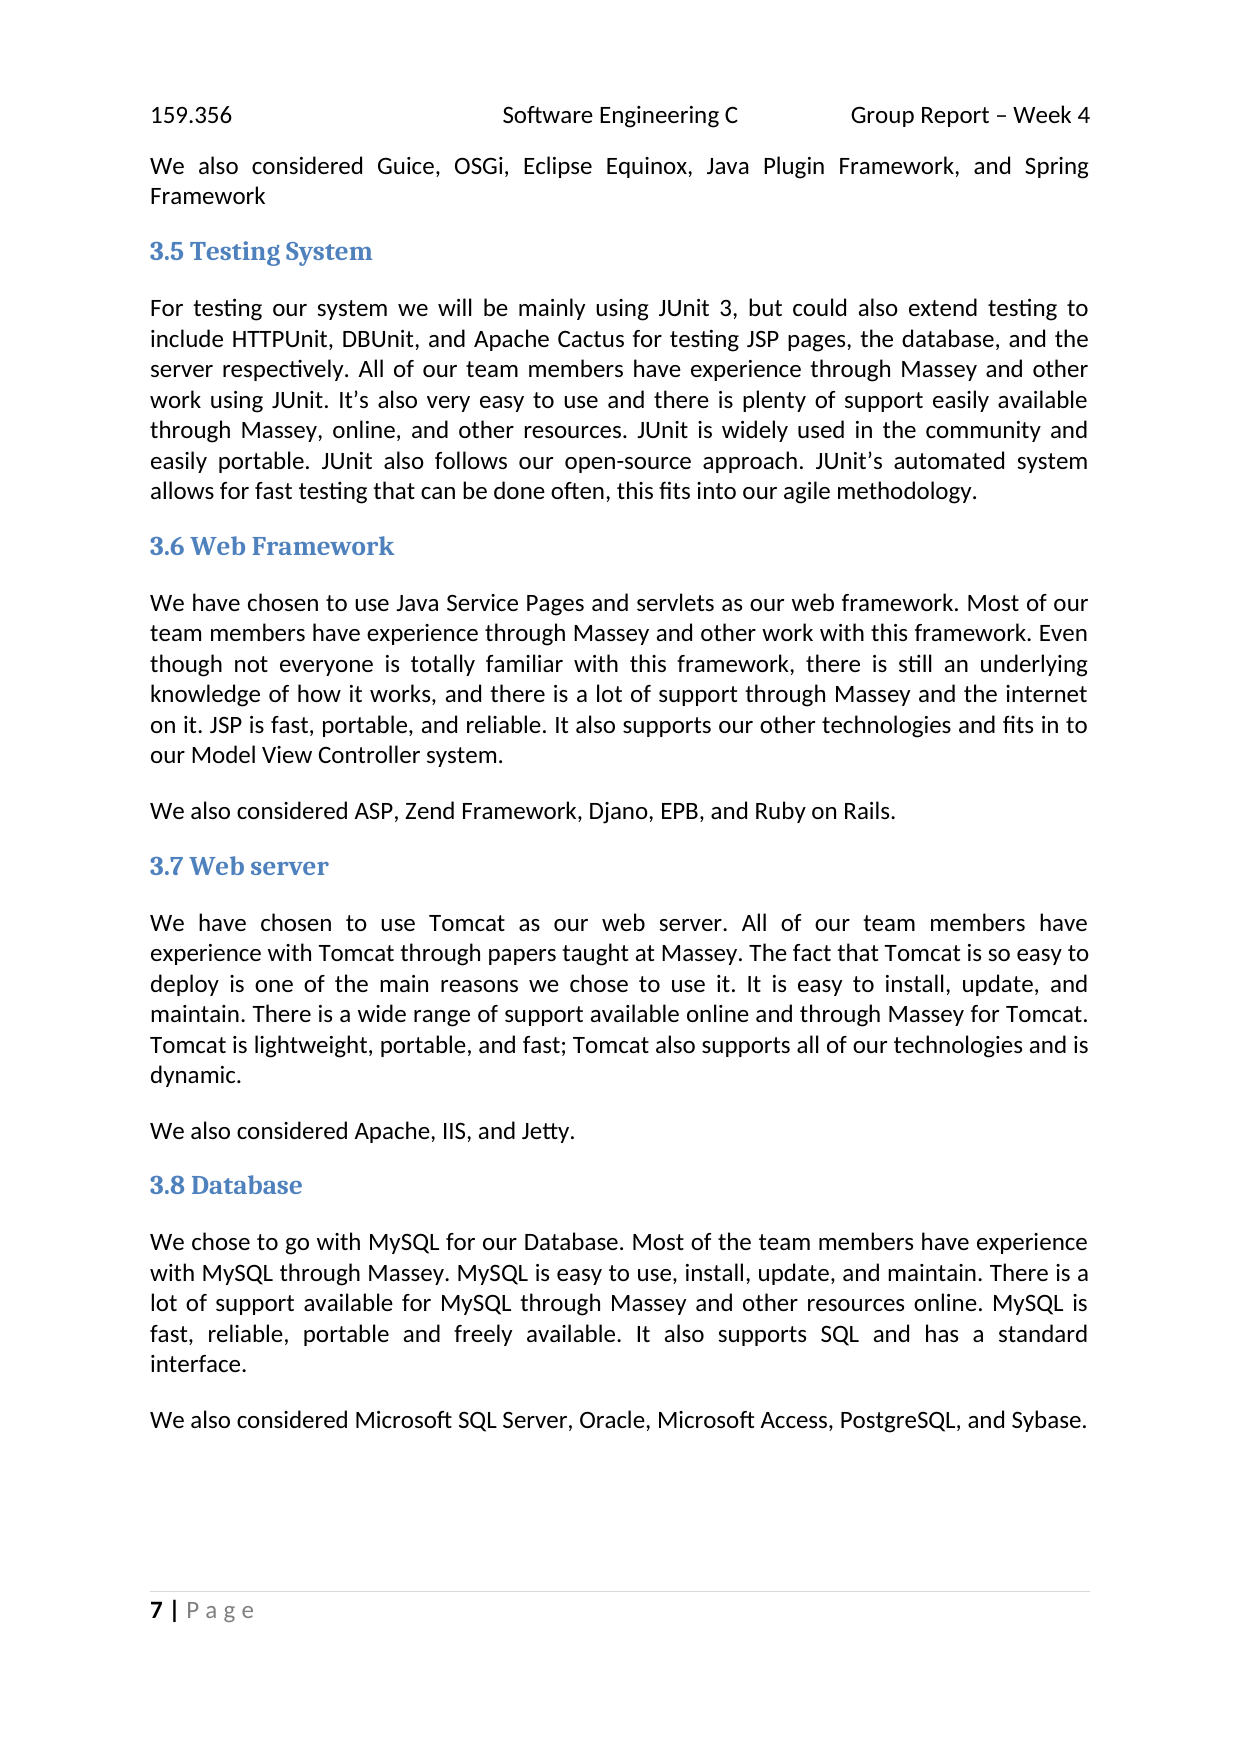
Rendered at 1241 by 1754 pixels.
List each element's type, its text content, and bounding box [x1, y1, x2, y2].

subtitle 3.7 Web server [150, 851, 1090, 882]
text We also considered ASP, Zend Framework, Djano, EPB, and Ruby on Rails. [150, 795, 1090, 826]
text We have chosen to use Java Service Pages and servlets as our web framework. Most of our team members have experience through Massey and other work with this framework. Even though not everyone is totally familiar with this framework, there is still an underlying knowledge of how it works, and there is a lot of support through Massey and the internet on it. JSP is fast, portable, and reliable. It also supports our other technologies and fits in to our Model View Controller system. [150, 587, 1090, 770]
text We also considered Apache, IIS, and Jetty. [150, 1115, 1090, 1145]
text We chose to go with MySQL for our Database. Most of the team members have experience with MySQL through Massey. MySQL is easy to use, install, update, and maintain. There is a lot of support available for MySQL through Massey and other resources online. MySQL is fast, reliable, portable and freely available. It also supports SQL and has a standard interface. [150, 1227, 1090, 1379]
text For testing our system we will be mainly using JUnit 3, but could also extend testing to include HTTPUnit, DBUnit, and Apache Cactus for testing JSP pages, the database, and the server respectively. All of our team members have experience through Massey and other work using JUnit. It’s also very easy to use and there is plenty of support easily available through Massey, online, and other resources. JUnit is widely used in the community and easily portable. JUnit also follows our open-source approach. JUnit’s automated system allows for fast testing that can be done often, this fits into our agile methodology. [150, 292, 1090, 506]
text We have chosen to use Tomcat as our web server. All of our team members have experience with Tomcat through papers taught at Massey. The fact that Tomcat is so easy to deploy is one of the main reasons we chose to use it. It is easy to install, update, and maintain. There is a wide range of support available online and through Massey for Tomcat. Tomcat is lightweight, portable, and fast; Tomcat also supports all of our technologies and is dynamic. [150, 907, 1090, 1090]
text We also considered Microsoft SQL Server, Oracle, Microsoft Access, PostgreSQL, and Sybase. [150, 1404, 1090, 1435]
subtitle 3.5 Testing System [150, 236, 1090, 267]
subtitle 3.6 Web Framework [150, 531, 1090, 562]
subtitle 3.8 Database [150, 1170, 1090, 1202]
text We also considered Guice, OSGi, Eclipse Equinox, Java Plugin Framework, and Spring Framework [150, 150, 1090, 211]
